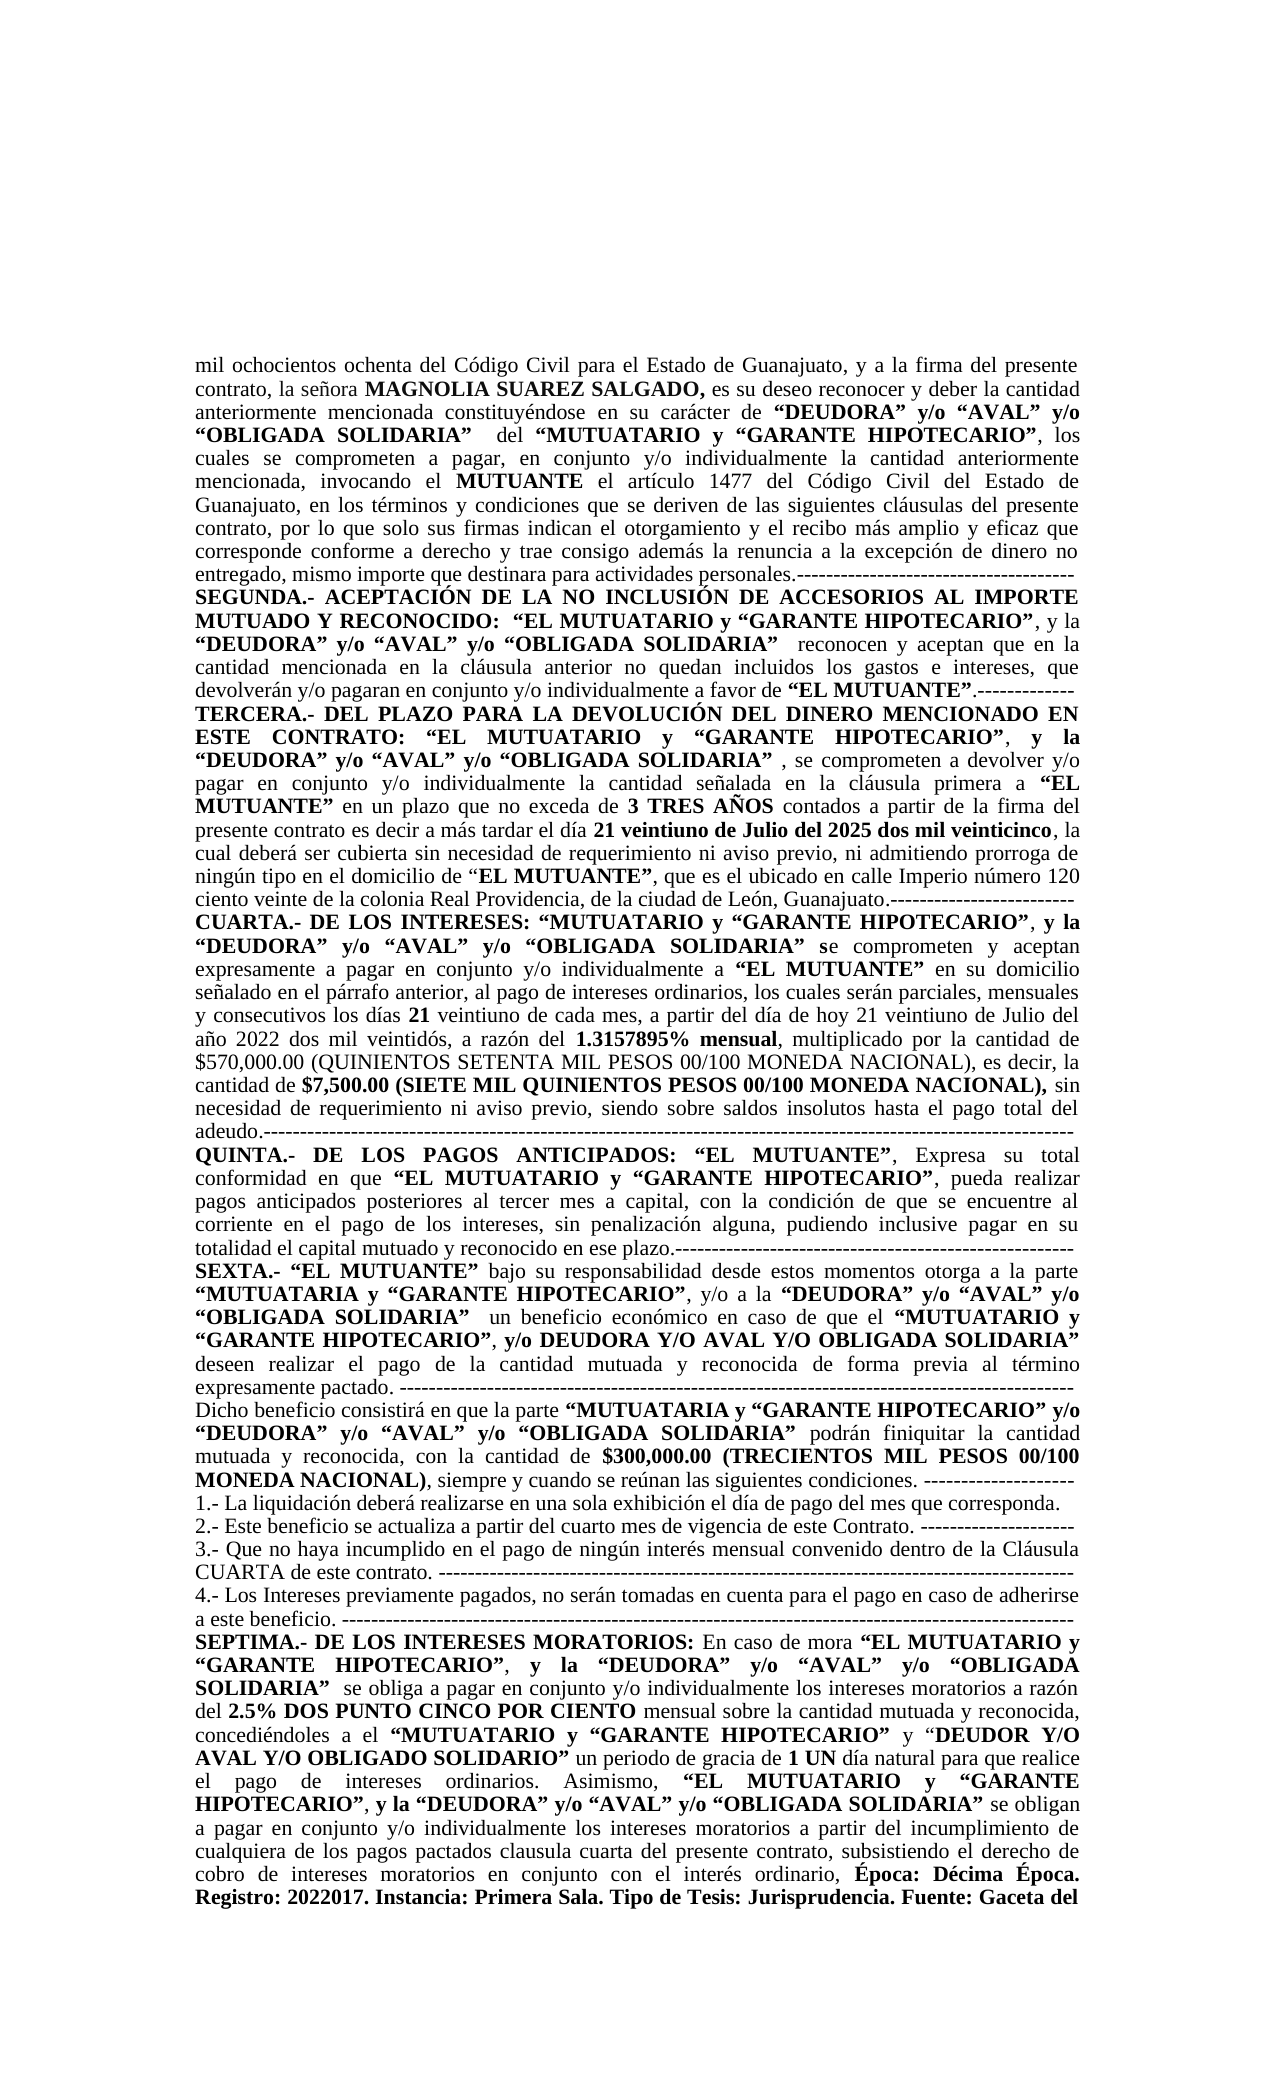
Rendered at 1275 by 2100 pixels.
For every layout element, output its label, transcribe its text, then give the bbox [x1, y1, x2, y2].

text CUARTA.- DE LOS INTERESES: “MUTUATARIO y “GARANTE HIPOTECARIO”, y la “DEUDORA” y/o “AVAL” y/o “OBLIGADA SOLIDARIA” se comprometen y aceptan expresamente a pagar en conjunto y/o individualmente a “EL MUTUANTE” en su domicilio señalado en el párrafo anterior, al pago de intereses ordinarios, los cuales serán parciales, mensuales y consecutivos los días 21 veintiuno de cada mes, a partir del día de hoy 21 veintiuno de Julio del año 2022 dos mil veintidós, a razón del 1.3157895% mensual, multiplicado por la cantidad de $570,000.00 (QUINIENTOS SETENTA MIL PESOS 00/100 MONEDA NACIONAL), es decir, la cantidad de $7,500.00 (SIETE MIL QUINIENTOS PESOS 00/100 MONEDA NACIONAL), sin necesidad de requerimiento ni aviso previo, siendo sobre saldos insolutos hasta el pago total del adeudo. [195, 912, 1080, 1144]
text SEXTA.- “EL MUTUANTE” bajo su responsabilidad desde estos momentos otorga a la parte “MUTUATARIA y “GARANTE HIPOTECARIO”, y/o a la “DEUDORA” y/o “AVAL” y/o “OBLIGADA SOLIDARIA” un beneficio económico en caso de que el “MUTUATARIO y “GARANTE HIPOTECARIO”, y/o DEUDORA Y/O AVAL Y/O OBLIGADA SOLIDARIA” deseen realizar el pago de la cantidad mutuada y reconocida de forma previa al término expresamente pactado. [195, 1260, 1080, 1399]
text TERCERA.- DEL PLAZO PARA LA DEVOLUCIÓN DEL DINERO MENCIONADO EN ESTE CONTRATO: “EL MUTUATARIO y “GARANTE HIPOTECARIO”, y la “DEUDORA” y/o “AVAL” y/o “OBLIGADA SOLIDARIA” , se comprometen a devolver y/o pagar en conjunto y/o individualmente la cantidad señalada en la cláusula primera a “EL MUTUANTE” en un plazo que no exceda de 3 TRES AÑOS contados a partir de la firma del presente contrato es decir a más tardar el día 21 veintiuno de Julio del 2025 dos mil veinticinco, la cual deberá ser cubierta sin necesidad de requerimiento ni aviso previo, ni admitiendo prorroga de ningún tipo en el domicilio de “EL MUTUANTE”, que es el ubicado en calle Imperio número 120 ciento veinte de la colonia Real Providencia, de la ciudad de León, Guanajuato. [195, 703, 1080, 912]
text 4.- Los Intereses previamente pagados, no serán tomadas en cuenta para el pago en caso de adherirse a este beneficio. [195, 1584, 1080, 1631]
text 1.- La liquidación deberá realizarse en una sola exhibición el día de pago del mes que corresponda. [195, 1492, 1080, 1515]
text 2.- Este beneficio se actualiza a partir del cuarto mes de vigencia de este Contrato. [195, 1515, 1080, 1538]
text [195, 354, 1080, 587]
text QUINTA.- DE LOS PAGOS ANTICIPADOS: “EL MUTUANTE”, Expresa su total conformidad en que “EL MUTUATARIO y “GARANTE HIPOTECARIO”, pueda realizar pagos anticipados posteriores al tercer mes a capital, con la condición de que se encuentre al corriente en el pago de los intereses, sin penalización alguna, pudiendo inclusive pagar en su totalidad el capital mutuado y reconocido en ese plazo. [195, 1144, 1080, 1260]
text SEGUNDA.- ACEPTACIÓN DE LA NO INCLUSIÓN DE ACCESORIOS AL IMPORTE MUTUADO Y RECONOCIDO: “EL MUTUATARIO y “GARANTE HIPOTECARIO”, y la “DEUDORA” y/o “AVAL” y/o “OBLIGADA SOLIDARIA” reconocen y aceptan que en la cantidad mencionada en la cláusula anterior no quedan incluidos los gastos e intereses, que devolverán y/o pagaran en conjunto y/o individualmente a favor de “EL MUTUANTE”. [195, 587, 1080, 703]
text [195, 1631, 1080, 1909]
text Dicho beneficio consistirá en que la parte “MUTUATARIA y “GARANTE HIPOTECARIO” y/o “DEUDORA” y/o “AVAL” y/o “OBLIGADA SOLIDARIA” podrán finiquitar la cantidad mutuada y reconocida, con la cantidad de $300,000.00 (TRECIENTOS MIL PESOS 00/100 MONEDA NACIONAL), siempre y cuando se reúnan las siguientes condiciones. [195, 1399, 1080, 1492]
text 3.- Que no haya incumplido en el pago de ningún interés mensual convenido dentro de la Cláusula CUARTA de este contrato. [195, 1538, 1080, 1584]
